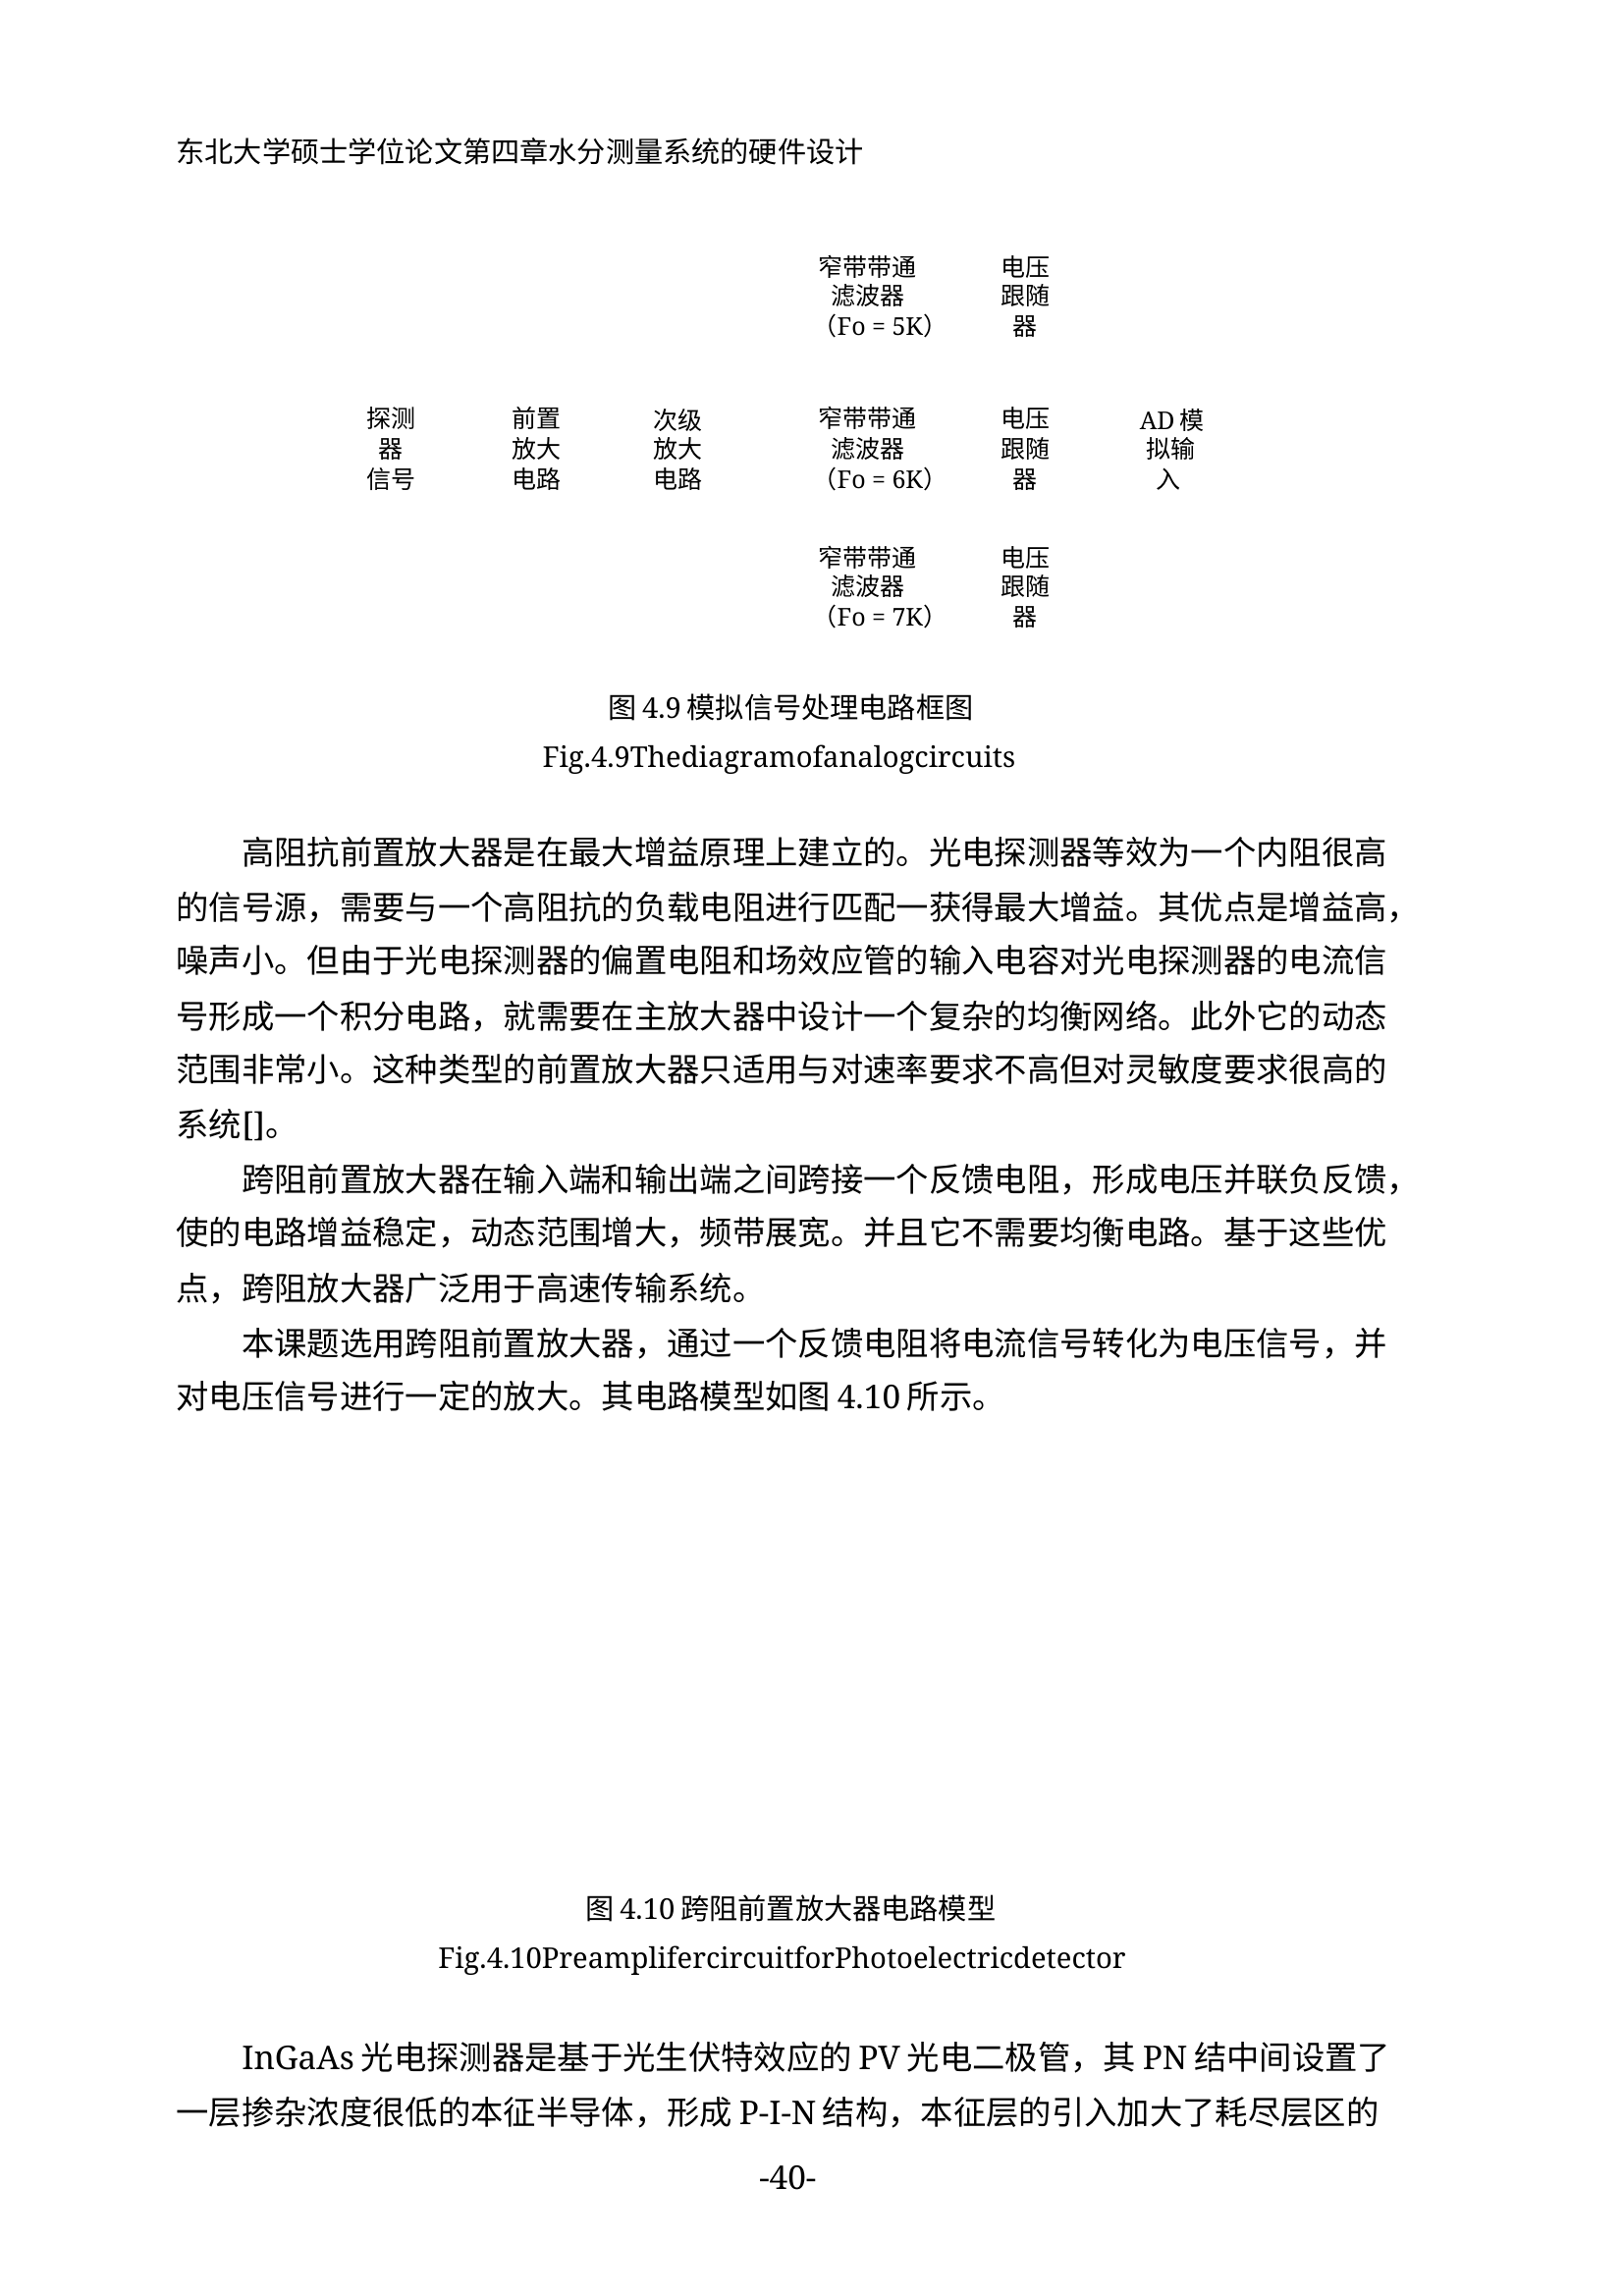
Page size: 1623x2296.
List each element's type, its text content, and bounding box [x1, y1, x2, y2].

text 电路 [512, 461, 649, 496]
text 对电压信号进行一定的放大。其电路模型如图4.10所示。 [176, 1371, 1088, 1418]
text Fig.4.9Thediagramofanalogcircuits [542, 737, 1148, 776]
text 一层掺杂浓度很低的本征半导体，形成P-I-N结构，本征层的引入加大了耗尽层区的 [176, 2087, 1499, 2134]
text 跟随 [1001, 276, 1137, 307]
text （Fo = 5K） [812, 307, 1019, 343]
text AD模 [1140, 401, 1293, 437]
text 噪声小。但由于光电探测器的偏置电阻和场效应管的输入电容对光电探测器的电流信 [176, 935, 1499, 982]
text 点，跨阻放大器广泛用于高速传输系统。 [176, 1263, 853, 1310]
text 滤波器 [831, 430, 993, 461]
text 电路 [653, 461, 789, 496]
text 的信号源，需要与一个高阻抗的负载电阻进行匹配一获得最大增益。其优点是增益高， [176, 882, 1518, 929]
text （Fo = 6K） [812, 461, 1012, 496]
text 滤波器 [831, 567, 993, 597]
text 放大 [653, 430, 789, 461]
text InGaAs光电探测器是基于光生伏特效应的PV光电二极管，其PN结中间设置了 [242, 2032, 1499, 2079]
text Fig.4.10PreamplifercircuitforPhotoelectricdetector [438, 1938, 1242, 1977]
text （Fo = 7K） [812, 597, 1012, 633]
text -40- [759, 2155, 927, 2199]
text 器 [1012, 461, 1162, 496]
text 窄带带通 [818, 399, 1001, 435]
text 电压 [1002, 247, 1137, 276]
text 图4.9模拟信号处理电路框图 [608, 685, 1061, 727]
text 窄带带通 [818, 247, 1002, 283]
text 跟随 [1001, 567, 1137, 602]
text 使的电路增益稳定，动态范围增大，频带展宽。并且它不需要均衡电路。基于这些优 [176, 1207, 1499, 1254]
text 信号 [366, 461, 504, 496]
text 入 [1162, 461, 1305, 496]
text 器 [1012, 597, 1162, 633]
text 拟输 [1146, 430, 1282, 461]
text 器 [379, 430, 528, 465]
text 电压 [1001, 538, 1137, 567]
text 器 [1019, 307, 1162, 343]
text 高阻抗前置放大器是在最大增益原理上建立的。光电探测器等效为一个内阻很高 [242, 827, 1499, 874]
text 系统[]。 [176, 1099, 399, 1146]
text 次级 [653, 401, 789, 430]
text 滤波器 [831, 276, 993, 307]
text 跨阻前置放大器在输入端和输出端之间跨接一个反馈电阻，形成电压并联负反馈， [242, 1154, 1518, 1201]
text 号形成一个积分电路，就需要在主放大器中设计一个复杂的均衡网络。此外它的动态 [176, 990, 1499, 1038]
text 图4.10跨阻前置放大器电路模型 [585, 1886, 1082, 1928]
text 放大 [528, 430, 649, 461]
text 前置 [512, 399, 649, 430]
text 窄带带通 [818, 538, 1001, 574]
text 东北大学硕士学位论文第四章水分测量系统的硬件设计 [176, 129, 1491, 171]
text 探测 [366, 399, 504, 435]
text 电压 [1001, 399, 1137, 430]
text 本课题选用跨阻前置放大器，通过一个反馈电阻将电流信号转化为电压信号，并 [242, 1318, 1499, 1365]
text 范围非常小。这种类型的前置放大器只适用与对速率要求不高但对灵敏度要求很高的 [176, 1044, 1499, 1091]
text 跟随 [1001, 430, 1137, 465]
